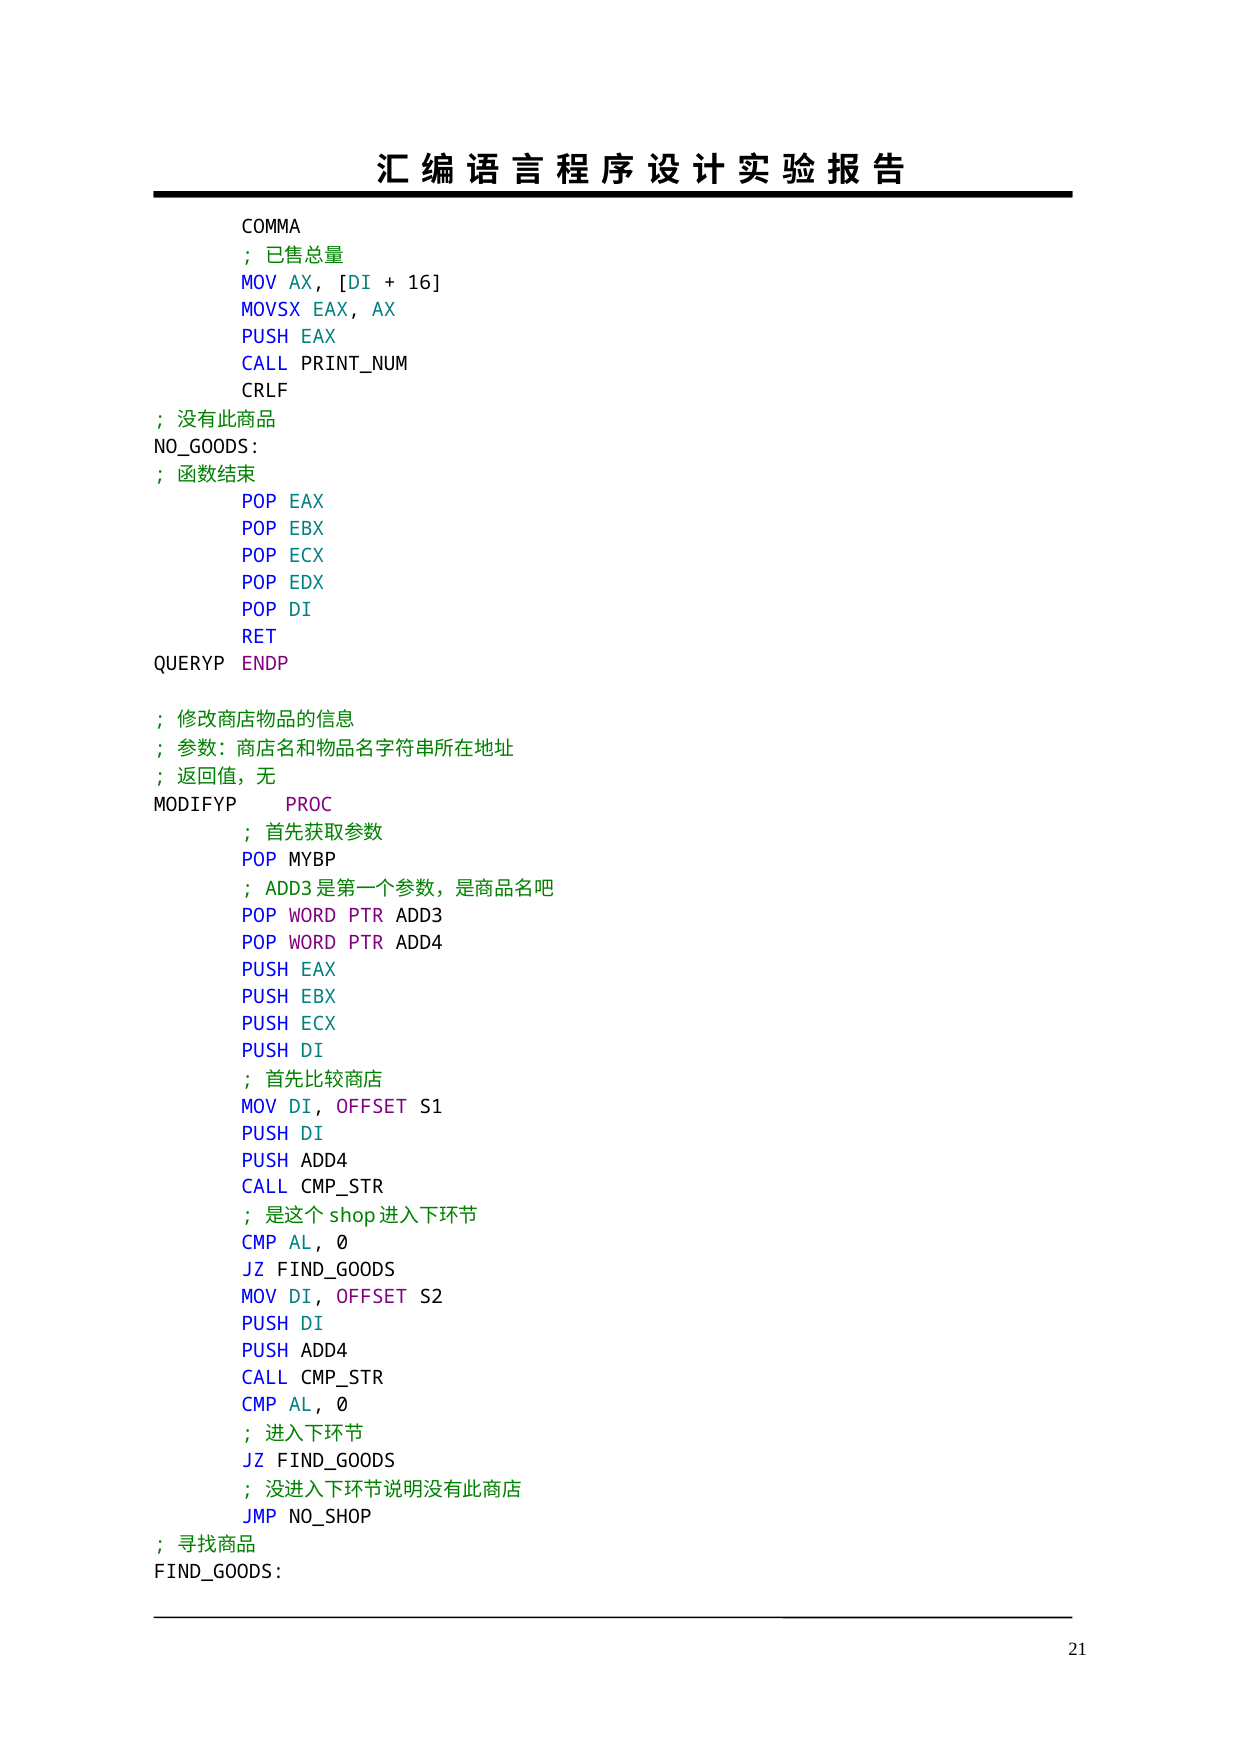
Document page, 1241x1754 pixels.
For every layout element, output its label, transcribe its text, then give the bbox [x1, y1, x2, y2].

text CRLF [153, 376, 1087, 403]
text JMP NO_SHOP [153, 1502, 1087, 1529]
text CALL CMP_STR [153, 1363, 1087, 1390]
text CALL PRINT_NUM [153, 349, 1087, 376]
text ; 寻找商品 [153, 1529, 1087, 1558]
text CALL CMP_STR [153, 1173, 1087, 1200]
text MOVSX EAX, AX [153, 295, 1087, 322]
text RET [153, 623, 1087, 649]
text PUSH ECX [153, 1009, 1087, 1036]
text CMP AL, 0 [153, 1390, 1087, 1417]
text QUERYP ENDP [153, 649, 1087, 677]
text MOV AX, [DI + 16] [153, 268, 1087, 295]
text POP EBX [153, 515, 1087, 542]
text PUSH DI [153, 1036, 1087, 1063]
text PUSH ADD4 [153, 1146, 1087, 1173]
text ; 首先获取参数 [153, 817, 1087, 846]
text POP DI [153, 596, 1087, 623]
text ; 已售总量 [153, 239, 1087, 268]
text ; 是这个shop进入下环节 [153, 1200, 1087, 1228]
text POP WORD PTR ADD3 [153, 901, 1087, 928]
text ; 没进入下环节说明没有此商店 [153, 1473, 1087, 1502]
text PUSH ADD4 [153, 1336, 1087, 1363]
text ; 首先比较商店 [153, 1063, 1087, 1092]
text ; ADD3是第一个参数，是商品名吧 [153, 872, 1087, 901]
text PUSH EAX [153, 322, 1087, 349]
text MOV DI, OFFSET S2 [153, 1282, 1087, 1309]
text ; 参数：商店名和物品名字符串所在地址 [153, 732, 1087, 761]
text ; 进入下环节 [153, 1417, 1087, 1446]
text CMP AL, 0 [153, 1228, 1087, 1256]
text JZ FIND_GOODS [153, 1256, 1087, 1282]
text PUSH DI [153, 1119, 1087, 1146]
text COMMA [153, 213, 1087, 239]
text ; 函数结束 [153, 459, 1087, 488]
text ; 返回值，无 [153, 761, 1087, 790]
text JZ FIND_GOODS [153, 1446, 1087, 1473]
text PUSH EAX [153, 955, 1087, 982]
text POP MYBP [153, 846, 1087, 872]
text FIND_GOODS: [153, 1558, 1087, 1584]
text MODIFYP PROC [153, 790, 1087, 817]
text POP ECX [153, 542, 1087, 569]
text POP EAX [153, 488, 1087, 515]
text ; 没有此商品 [153, 403, 1087, 432]
text POP WORD PTR ADD4 [153, 928, 1087, 955]
text MOV DI, OFFSET S1 [153, 1092, 1087, 1119]
text ; 修改商店物品的信息 [153, 703, 1087, 732]
text PUSH EBX [153, 982, 1087, 1009]
text POP EDX [153, 569, 1087, 596]
text PUSH DI [153, 1309, 1087, 1336]
text NO_GOODS: [153, 432, 1087, 459]
